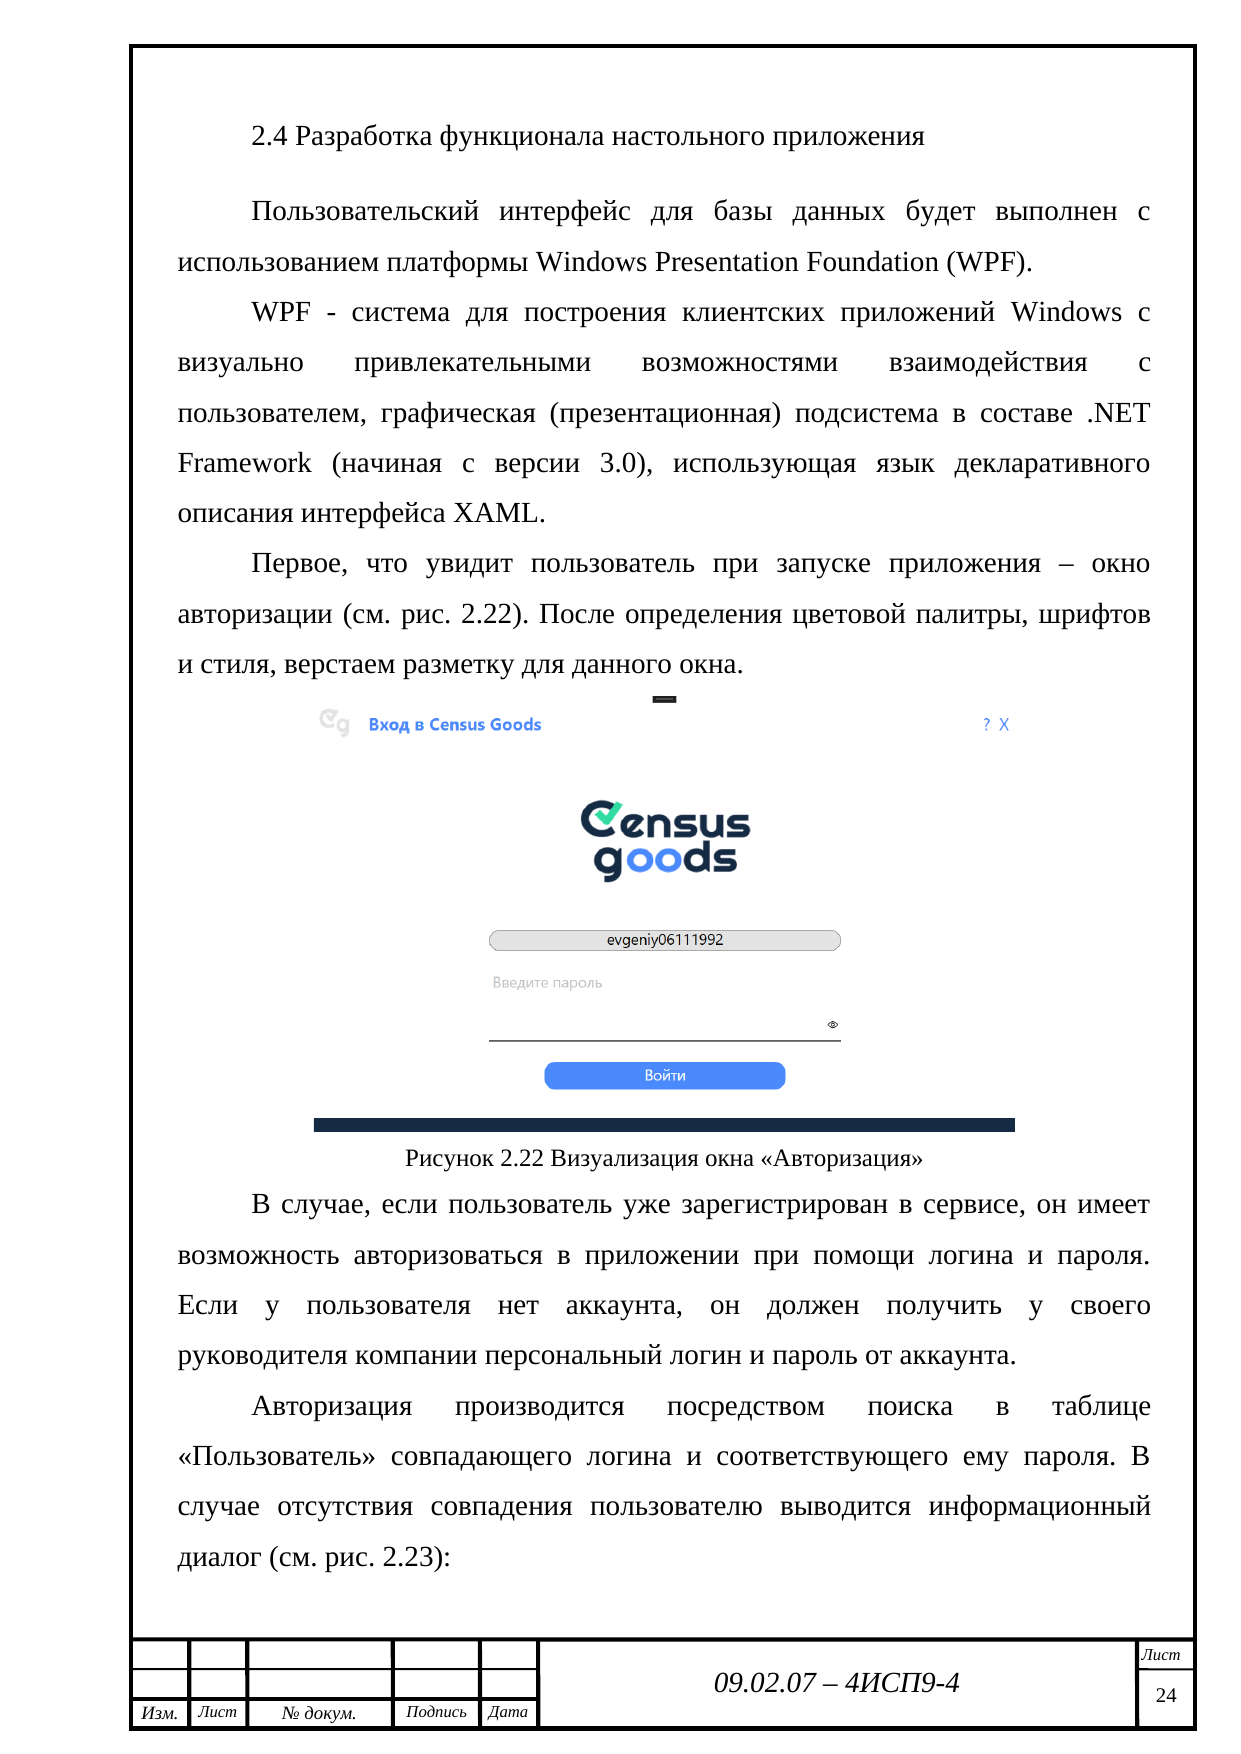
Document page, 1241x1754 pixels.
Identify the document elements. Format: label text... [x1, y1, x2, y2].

text В случае, если пользователь уже зарегистрирован в сервисе, он имеет возможность авторизоваться в приложении при помощи логина и пароля. Если у пользователя нет аккаунта, он должен получить у своего руководителя компании персональный логин и пароль от аккаунта. [177, 1186, 1152, 1371]
text WPF - система для построения клиентских приложений Windows с визуально привлекательными возможностями взаимодействия с пользователем, графическая (презентационная) подсистема в составе .NET Framework (начиная с версии 3.0), использующая язык декларативного описания интерфейса XAML. [177, 294, 1152, 529]
subtitle 2.4 Разработка функционала настольного приложения [177, 118, 1152, 152]
picture [313, 696, 1015, 1132]
text Авторизация производится посредством поиска в таблице «Пользователь» совпадающего логина и соответствующего ему пароля. В случае отсутствия совпадения пользователю выводится информационный диалог (см. рис. 2.23): [177, 1388, 1152, 1572]
text Рисунок 2.22 Визуализация окна «Авторизация» [177, 1143, 1152, 1172]
text Первое, что увидит пользователь при запуске приложения – окно авторизации (см. рис. 2.22). После определения цветовой палитры, шрифтов и стиля, верстаем разметку для данного окна. [177, 546, 1152, 680]
text Пользовательский интерфейс для базы данных будет выполнен с использованием платформы Windows Presentation Foundation (WPF). [177, 193, 1152, 277]
